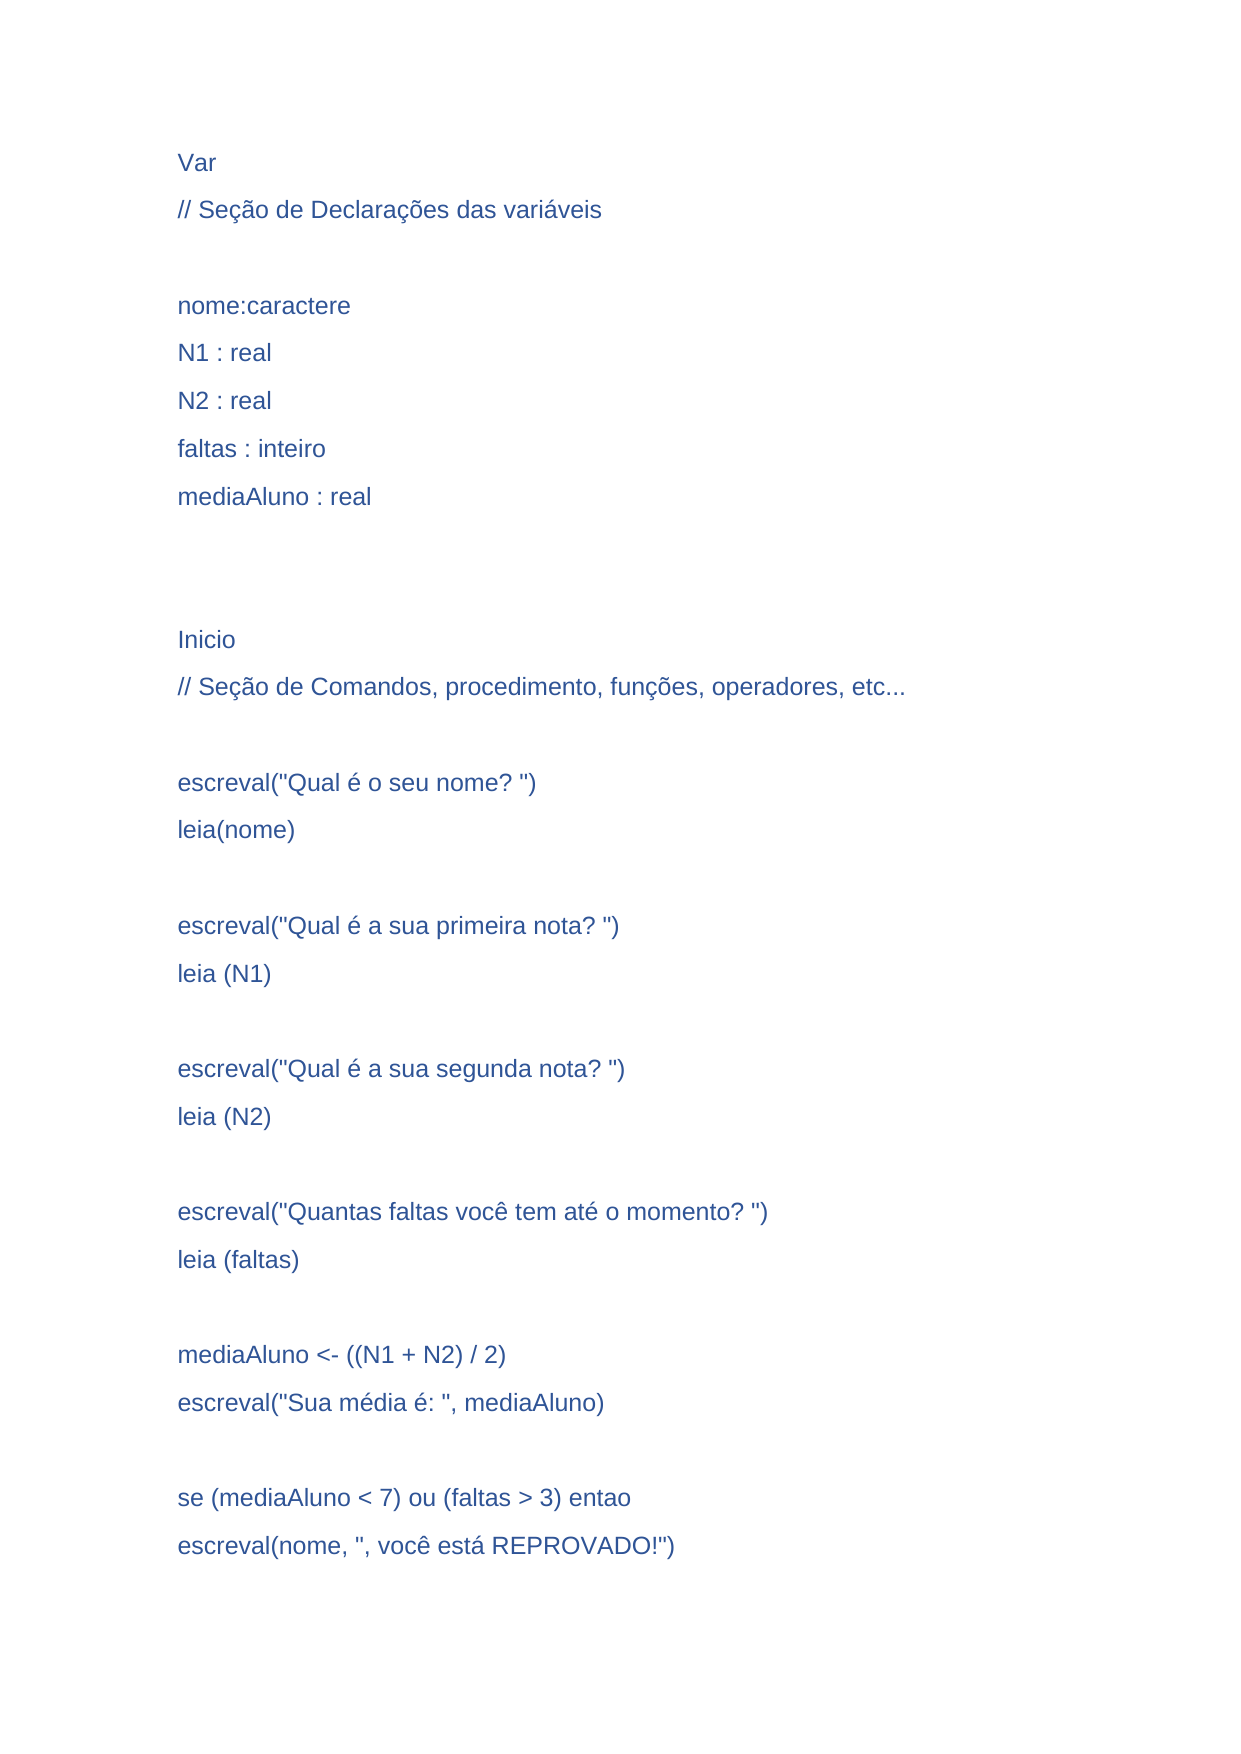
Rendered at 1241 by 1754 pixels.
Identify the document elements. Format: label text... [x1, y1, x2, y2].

text // Seção de Declarações das variáveis [177, 195, 1063, 224]
text leia (faltas) [177, 1245, 1063, 1274]
text escreval("Quantas faltas você tem até o momento? ") [177, 1197, 1063, 1226]
text Inicio [177, 625, 1063, 653]
text leia (N2) [177, 1102, 1063, 1131]
text leia (N1) [177, 959, 1063, 987]
text escreval("Sua média é: ", mediaAluno) [177, 1388, 1063, 1417]
text mediaAluno : real [177, 482, 1063, 510]
text N2 : real [177, 386, 1063, 415]
text se (mediaAluno < 7) ou (faltas > 3) entao [177, 1483, 1063, 1512]
text escreval("Qual é a sua primeira nota? ") [177, 911, 1063, 940]
text // Seção de Comandos, procedimento, funções, operadores, etc... [177, 672, 1063, 701]
text nome:caractere [177, 291, 1063, 319]
text mediaAluno <- ((N1 + N2) / 2) [177, 1340, 1063, 1369]
text N1 : real [177, 338, 1063, 367]
text escreval(nome, ", você está REPROVADO!") [177, 1531, 1063, 1560]
text escreval("Qual é a sua segunda nota? ") [177, 1054, 1063, 1083]
text leia(nome) [177, 816, 1063, 844]
text faltas : inteiro [177, 434, 1063, 463]
text escreval("Qual é o seu nome? ") [177, 768, 1063, 797]
text Var [177, 148, 1063, 176]
